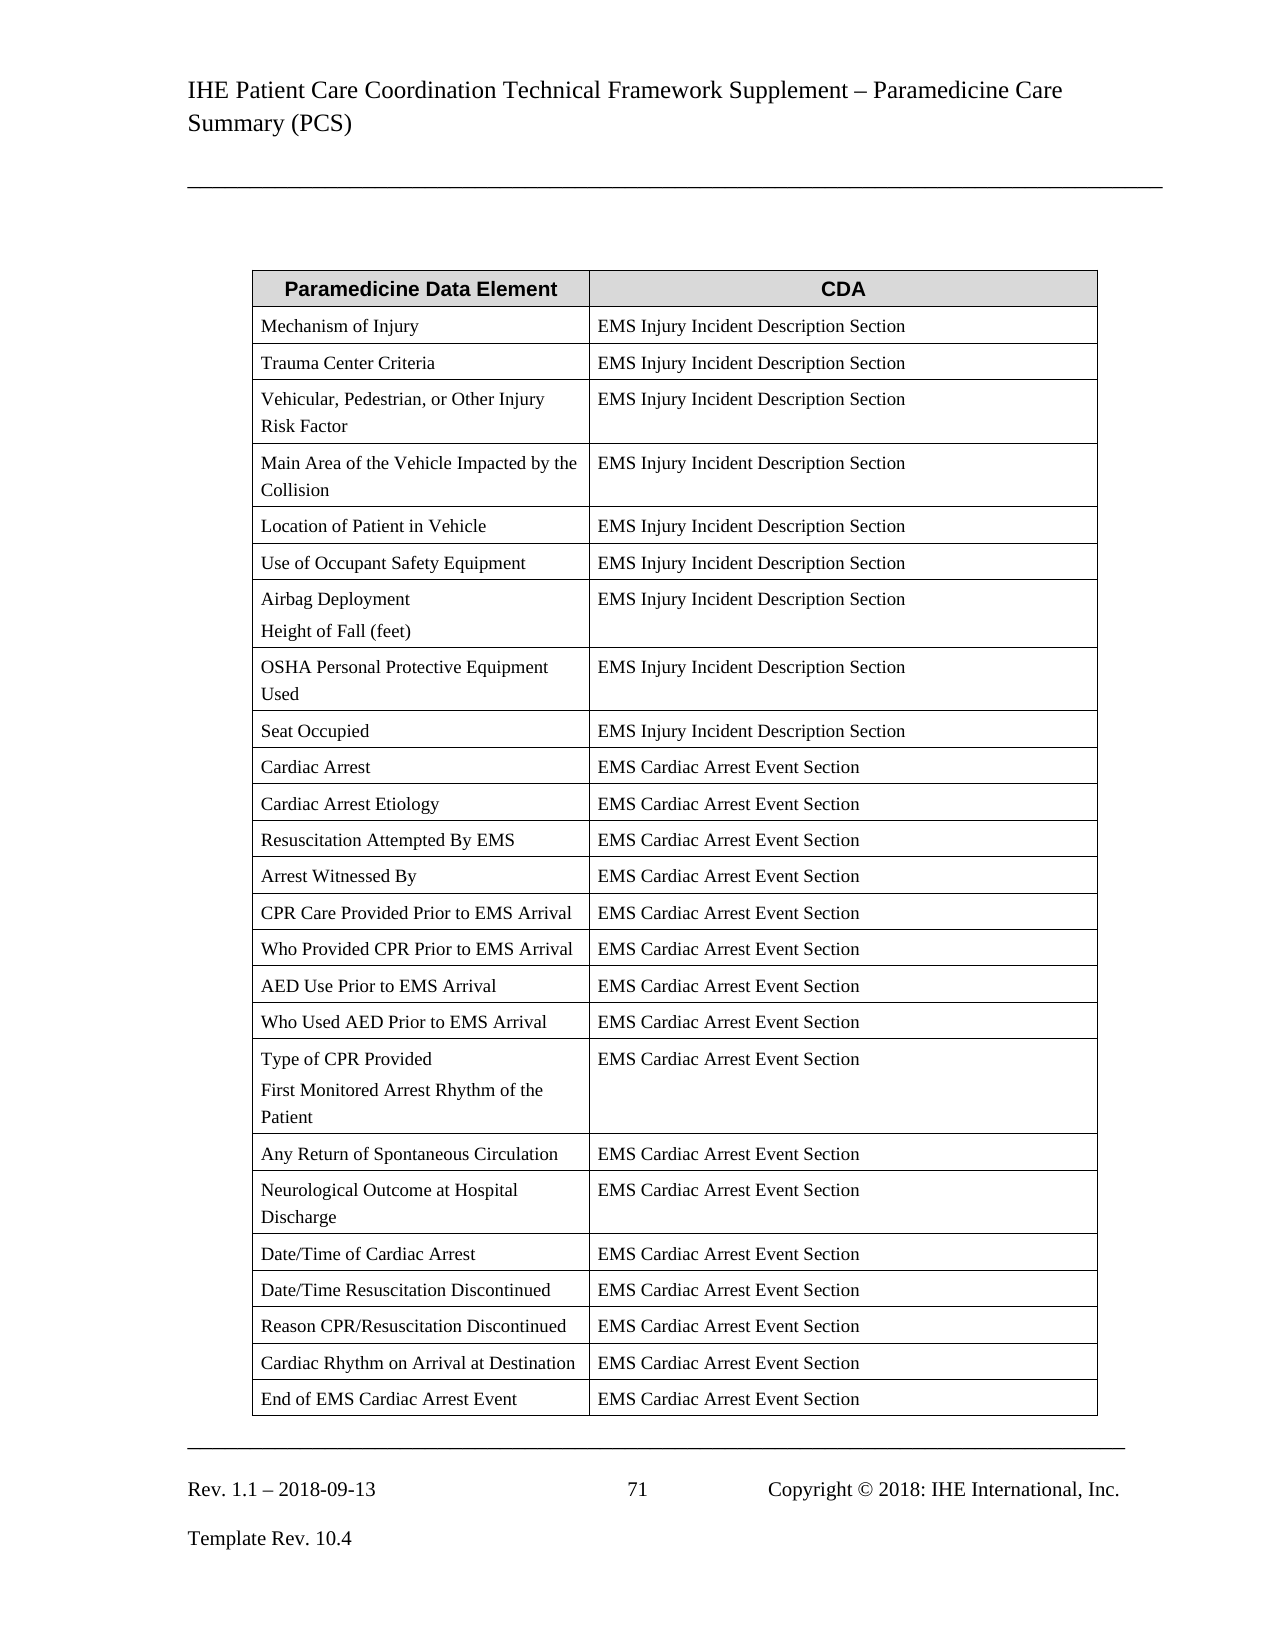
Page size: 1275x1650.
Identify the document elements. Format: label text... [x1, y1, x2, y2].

table_header Paramedicine Data Element [253, 271, 589, 306]
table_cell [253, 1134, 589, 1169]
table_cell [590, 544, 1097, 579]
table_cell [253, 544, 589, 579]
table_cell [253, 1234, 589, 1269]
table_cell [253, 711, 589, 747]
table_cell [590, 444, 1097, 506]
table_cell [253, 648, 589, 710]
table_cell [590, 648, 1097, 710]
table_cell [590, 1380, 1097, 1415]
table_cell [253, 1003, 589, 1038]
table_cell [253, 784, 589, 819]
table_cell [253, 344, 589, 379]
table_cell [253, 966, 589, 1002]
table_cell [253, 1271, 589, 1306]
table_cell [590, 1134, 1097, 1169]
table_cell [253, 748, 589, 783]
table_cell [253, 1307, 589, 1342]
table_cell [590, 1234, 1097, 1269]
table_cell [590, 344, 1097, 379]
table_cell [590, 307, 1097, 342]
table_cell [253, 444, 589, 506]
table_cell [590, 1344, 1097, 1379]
table_header CDA [590, 271, 1097, 306]
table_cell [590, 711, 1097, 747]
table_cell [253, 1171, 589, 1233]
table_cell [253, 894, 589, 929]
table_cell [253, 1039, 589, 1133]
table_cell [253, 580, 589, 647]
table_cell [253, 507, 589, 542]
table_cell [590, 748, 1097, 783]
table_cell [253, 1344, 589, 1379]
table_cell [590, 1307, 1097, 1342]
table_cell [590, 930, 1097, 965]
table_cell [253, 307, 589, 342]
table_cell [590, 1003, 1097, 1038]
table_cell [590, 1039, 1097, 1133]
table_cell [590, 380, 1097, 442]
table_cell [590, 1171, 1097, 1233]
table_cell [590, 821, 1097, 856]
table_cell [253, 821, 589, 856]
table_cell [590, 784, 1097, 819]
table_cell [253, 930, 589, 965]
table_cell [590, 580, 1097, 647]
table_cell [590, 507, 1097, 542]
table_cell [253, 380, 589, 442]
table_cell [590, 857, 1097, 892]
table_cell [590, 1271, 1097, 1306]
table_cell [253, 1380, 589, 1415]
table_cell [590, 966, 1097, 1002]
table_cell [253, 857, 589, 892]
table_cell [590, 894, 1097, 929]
